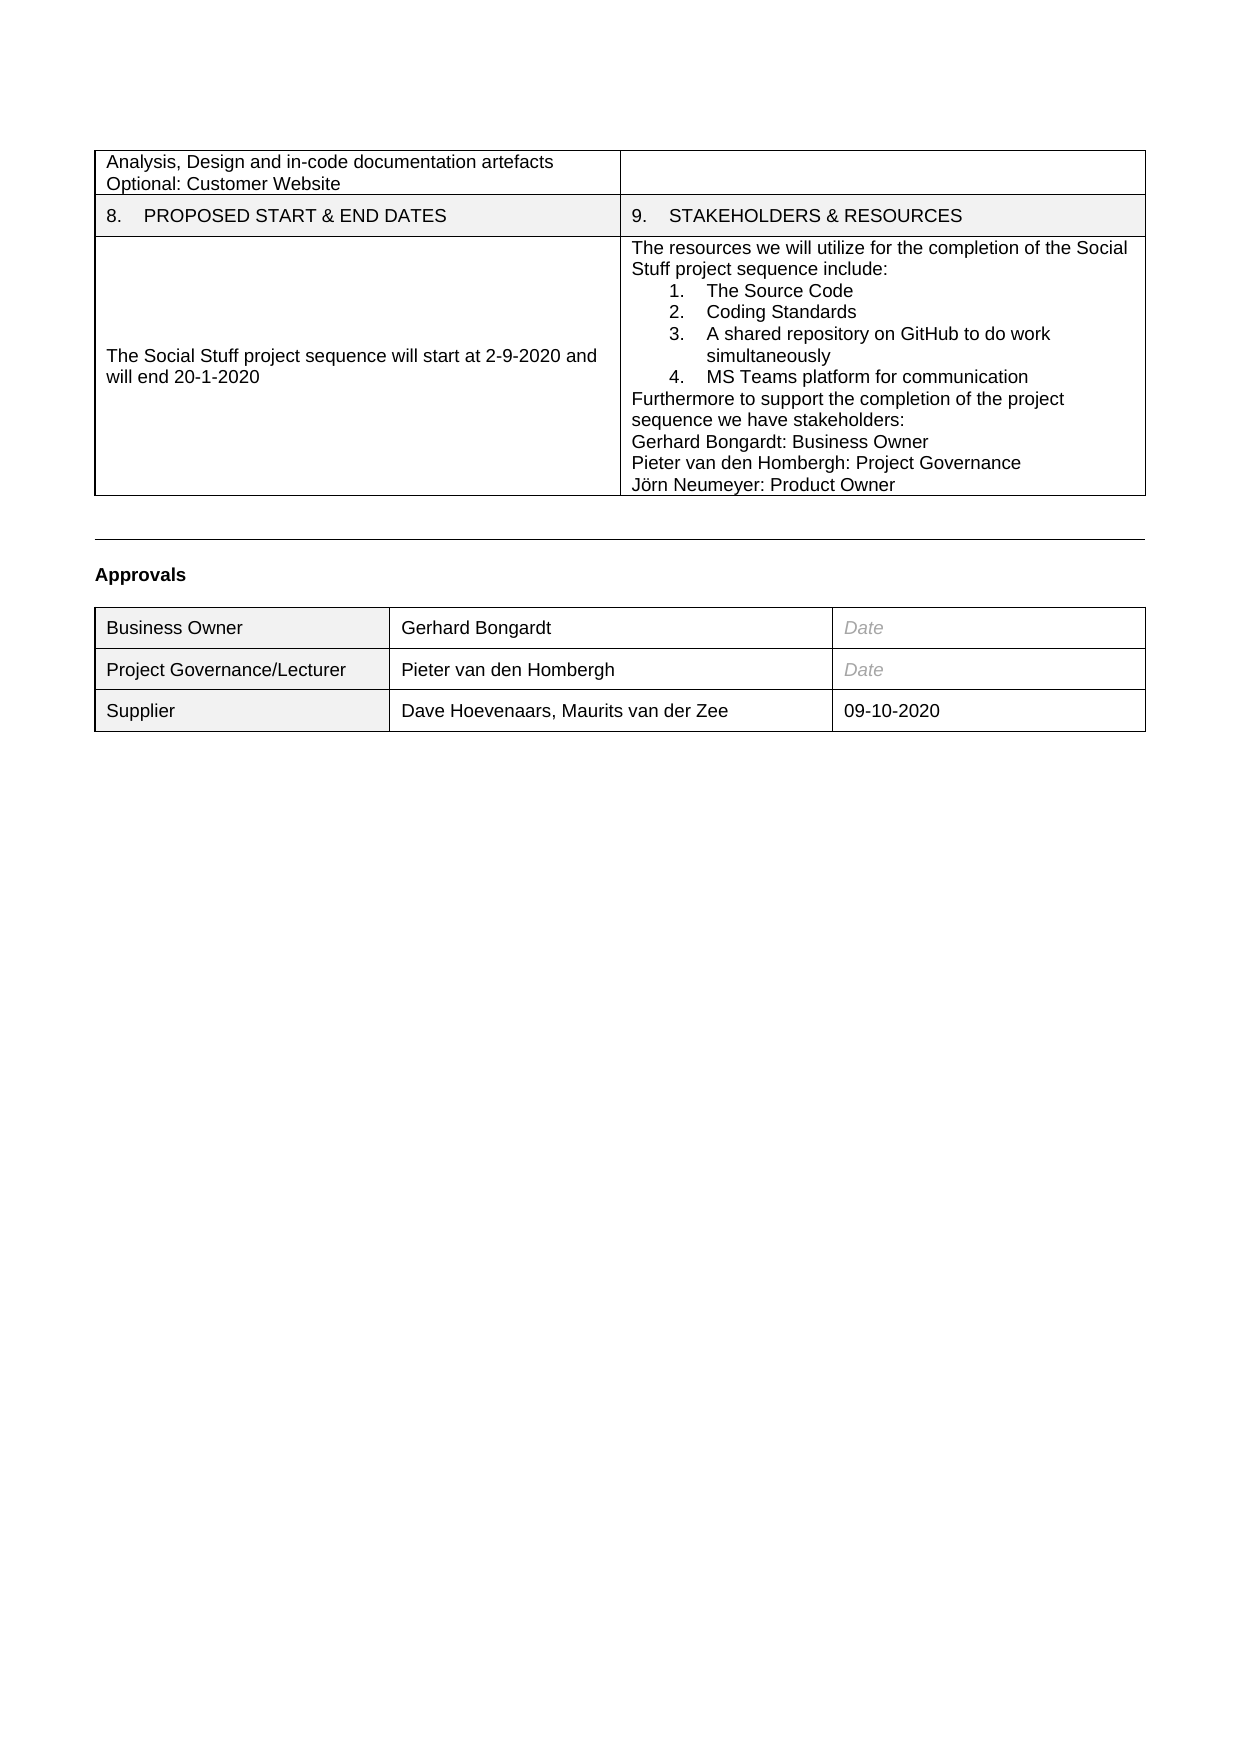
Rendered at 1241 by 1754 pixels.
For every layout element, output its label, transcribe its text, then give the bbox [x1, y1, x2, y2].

table_cell Project Governance/Lecturer [96, 649, 389, 689]
text Approvals [94, 563, 1146, 585]
table_cell Dave Hoevenaars, Maurits van der Zee [390, 690, 832, 731]
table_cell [621, 151, 1145, 194]
table_cell PROPOSED START & END DATES [96, 195, 620, 236]
table_header Business Owner [96, 608, 389, 648]
table_header Gerhard Bongardt [390, 608, 832, 648]
table_cell The resources we will utilize for the completion of the Social Stuff project sequence include: The Source Code Coding Standards A shared repository on GitHub to do work simultaneously MS Teams platform for communication Furthermore to support the completion of the project sequence we have stakeholders: Gerhard Bongardt: Business Owner Pieter van den Hombergh: Project Governance Jörn Neumeyer: Product Owner [621, 237, 1145, 495]
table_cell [96, 151, 620, 194]
table_cell 09-10-2020 [833, 690, 1145, 731]
table_cell The Social Stuff project sequence will start at 2-9-2020 and will end 20-1-2020 [96, 237, 620, 495]
table_cell Pieter van den Hombergh [390, 649, 832, 689]
table_cell STAKEHOLDERS & RESOURCES [621, 195, 1145, 236]
table_header Date [833, 608, 1145, 648]
table_cell Supplier [96, 690, 389, 731]
table_cell Date [833, 649, 1145, 689]
